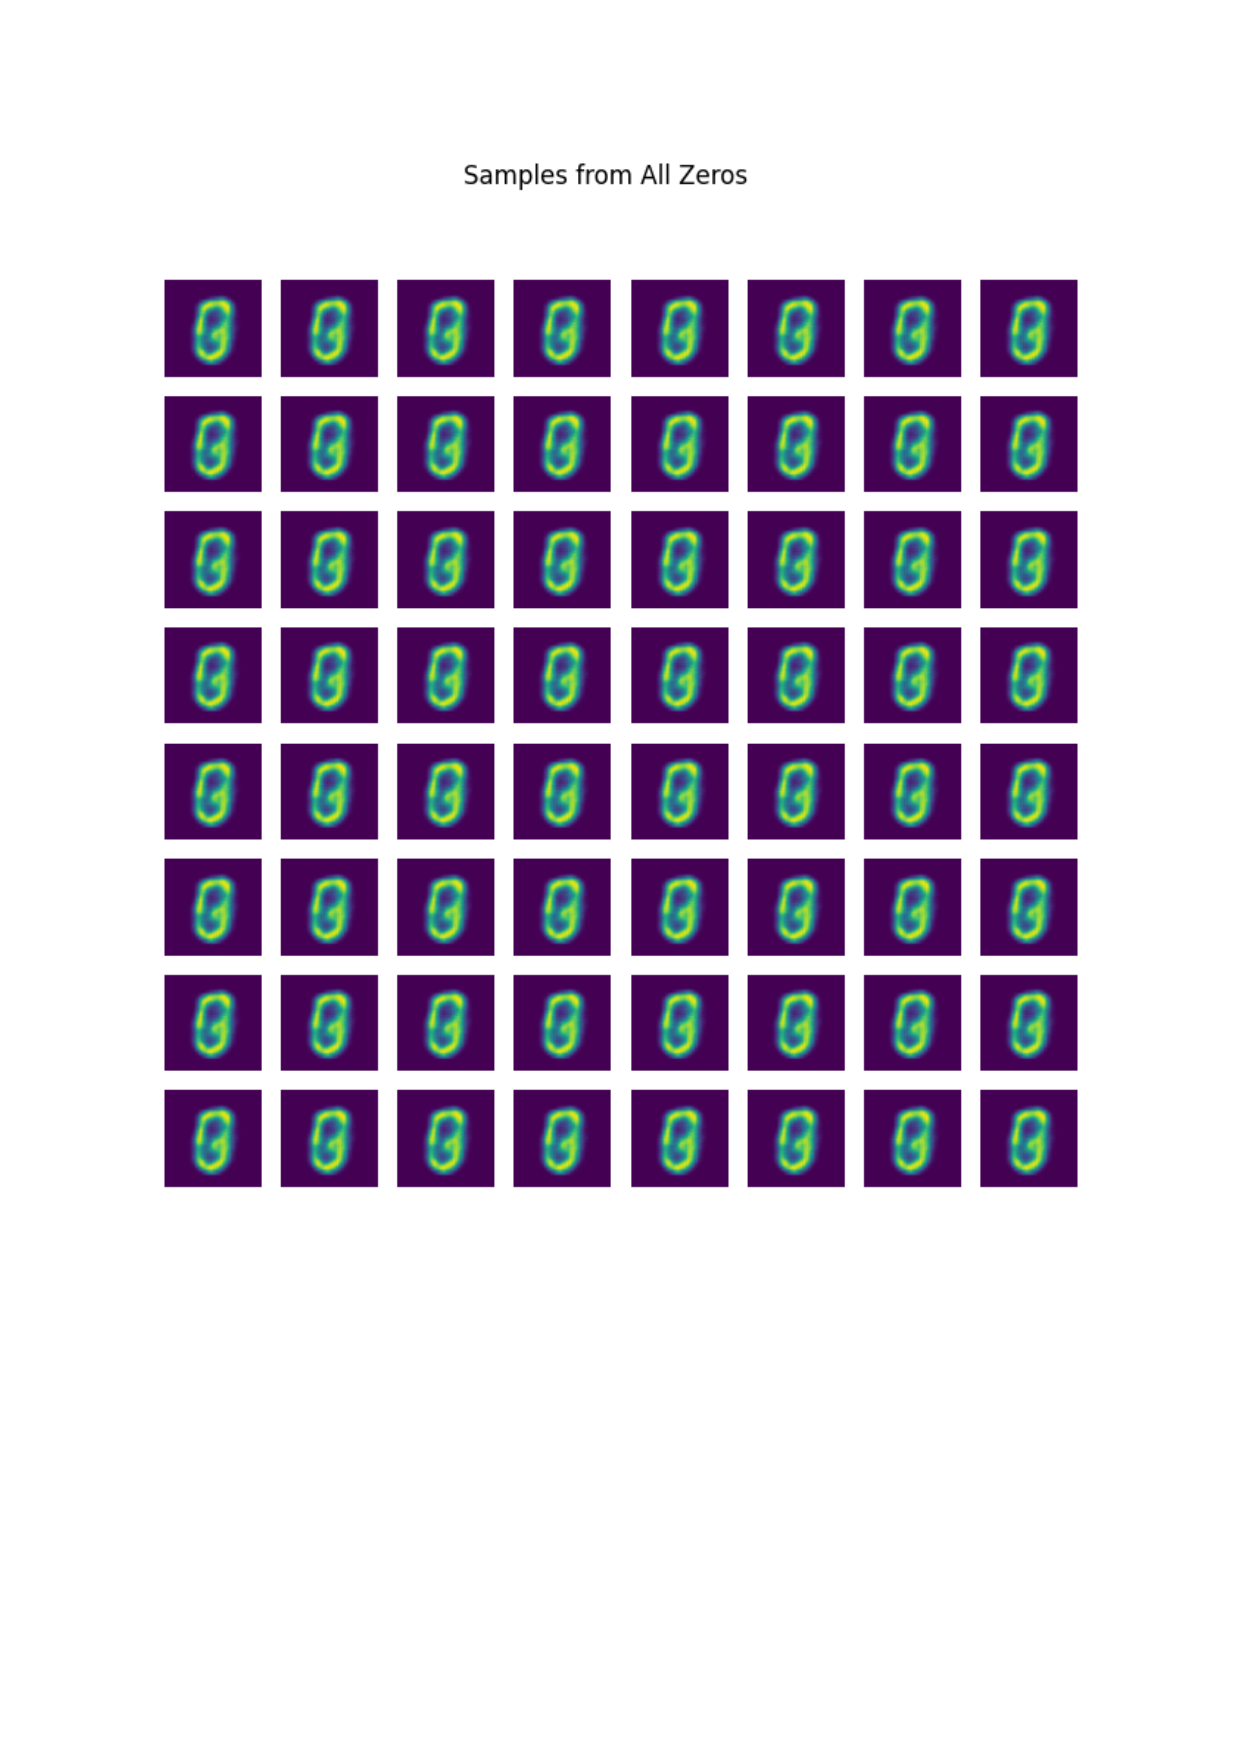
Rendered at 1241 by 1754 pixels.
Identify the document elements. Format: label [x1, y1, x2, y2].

picture [150, 150, 1091, 1202]
